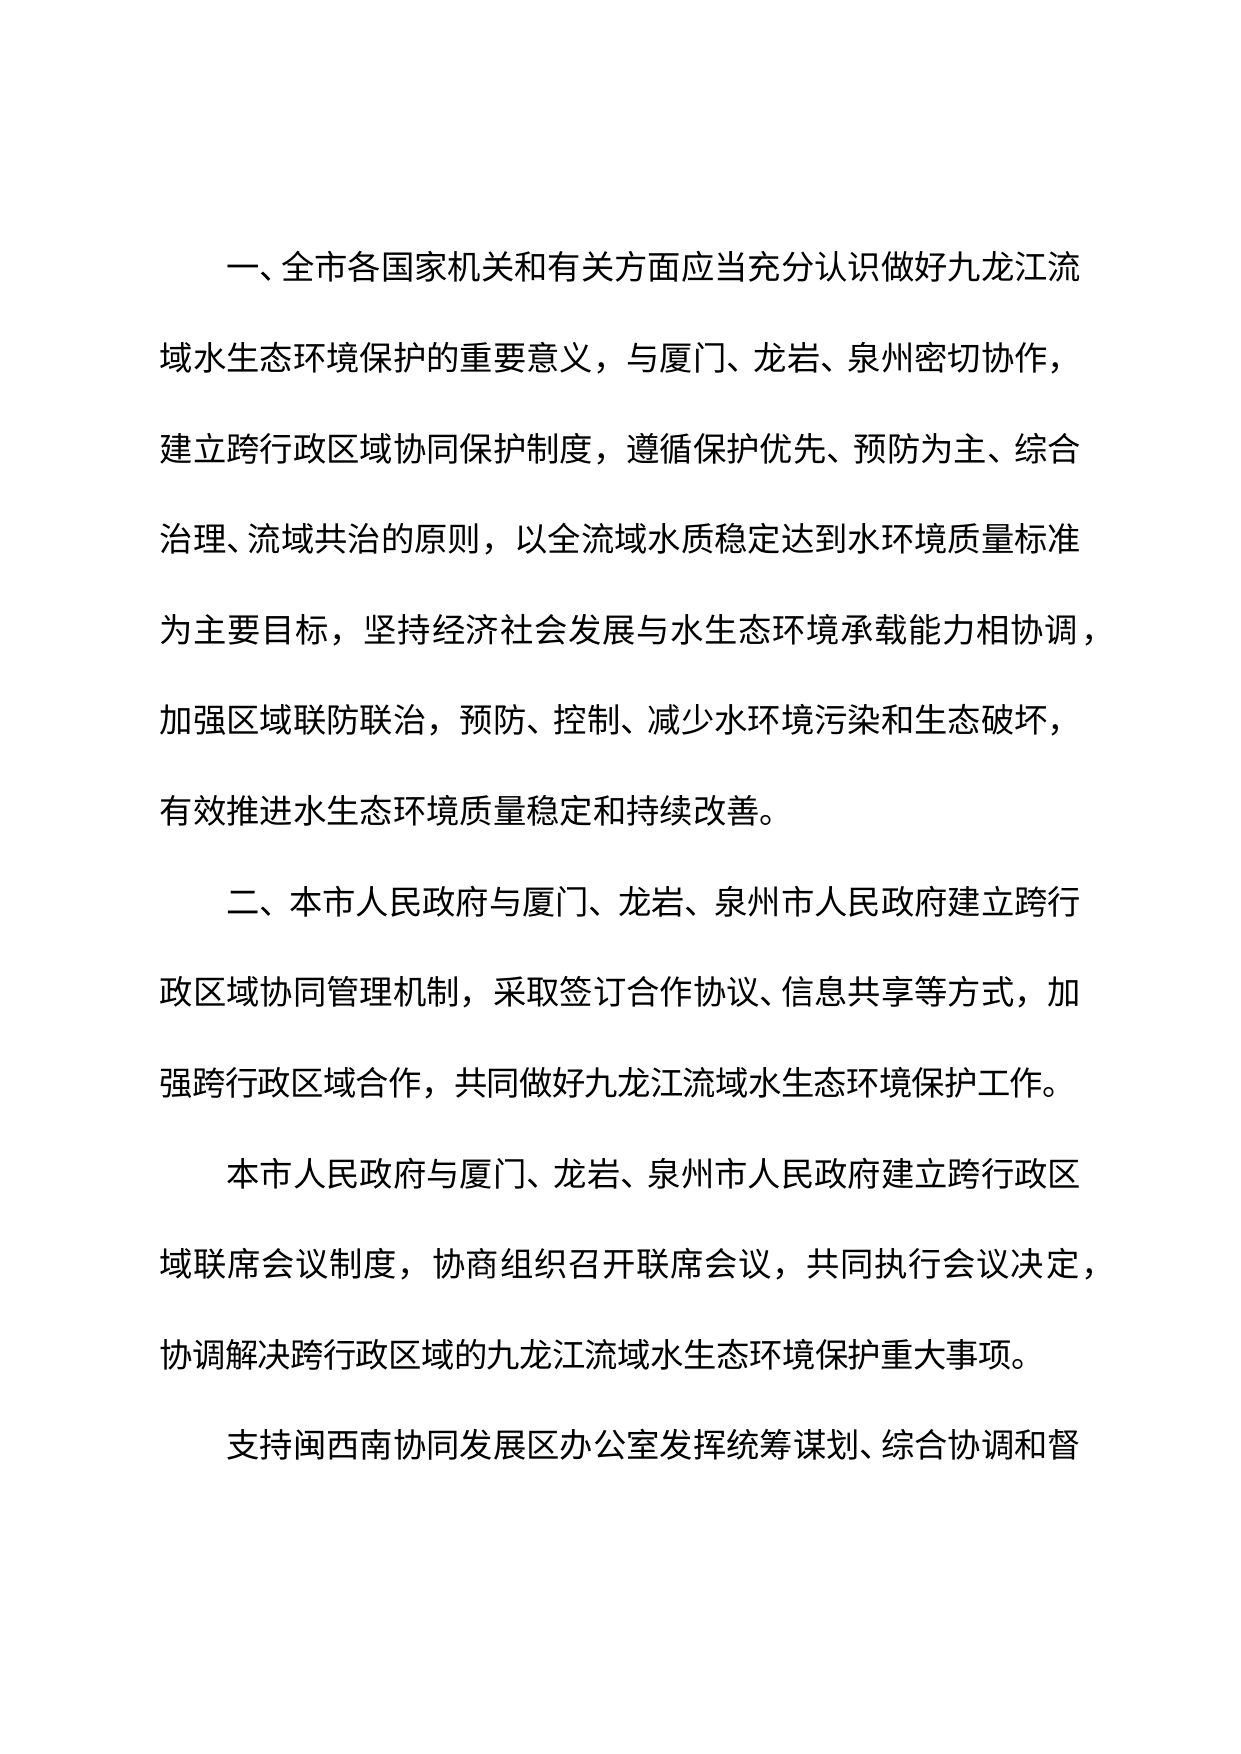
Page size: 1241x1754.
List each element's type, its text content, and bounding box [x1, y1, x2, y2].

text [159, 1217, 1081, 1489]
text 一、全市各国家机关和有关方面应当充分认识做好九龙江流域水生态环境保护的重要意义，与厦门、龙岩、泉州密切协作，建立跨行政区域协同保护制度，遵循保护优先、预防为主、综合治理、流域共治的原则，以全流域水质稳定达到水环境质量标准为主要目标，坚持经济社会发展与水生态环境承载能力相协调，加强区域联防联治，预防、控制、减少水环境污染和生态破坏，有效推进水生态环境质量稳定和持续改善。 [159, 220, 1081, 854]
text 二、本市人民政府与厦门、龙岩、泉州市人民政府建立跨行政区域协同管理机制，采取签订合作协议、信息共享等方式，加强跨行政区域合作，共同做好九龙江流域水生态环境保护工作。 [159, 854, 1081, 1217]
